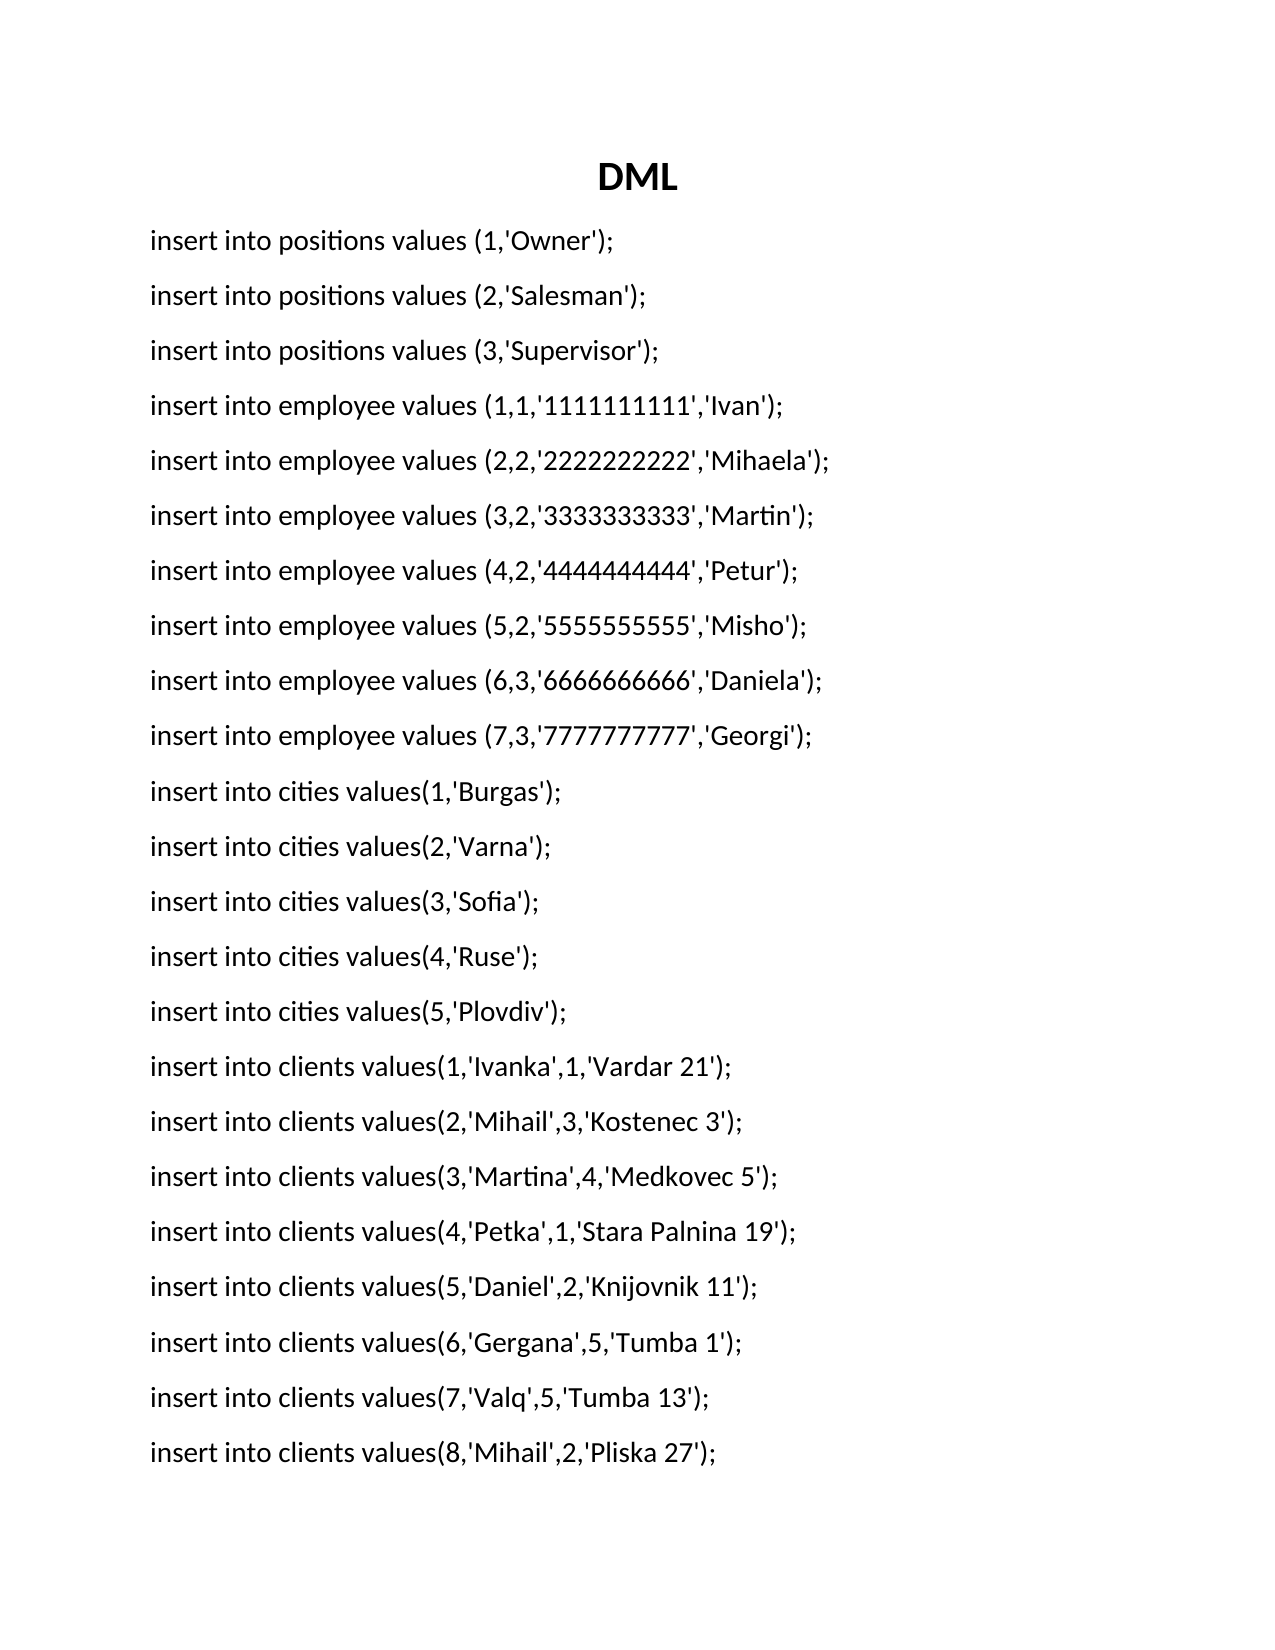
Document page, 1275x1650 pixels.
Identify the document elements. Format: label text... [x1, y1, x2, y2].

text insert into clients values(2,'Mihail',3,'Kostenec 3'); [150, 1103, 1125, 1139]
text insert into cities values(4,'Ruse'); [150, 938, 1125, 973]
text insert into clients values(1,'Ivanka',1,'Vardar 21'); [150, 1048, 1125, 1084]
text insert into positions values (2,'Salesman'); [150, 277, 1125, 312]
text insert into employee values (1,1,'1111111111','Ivan'); [150, 387, 1125, 422]
text insert into cities values(5,'Plovdiv'); [150, 993, 1125, 1029]
text insert into clients values(6,'Gergana',5,'Tumba 1'); [150, 1324, 1125, 1359]
text insert into positions values (1,'Owner'); [150, 222, 1125, 257]
text insert into employee values (3,2,'3333333333','Martin'); [150, 497, 1125, 533]
text insert into cities values(2,'Varna'); [150, 828, 1125, 863]
text insert into clients values(3,'Martina',4,'Medkovec 5'); [150, 1158, 1125, 1194]
text insert into clients values(7,'Valq',5,'Tumba 13'); [150, 1379, 1125, 1414]
text insert into positions values (3,'Supervisor'); [150, 332, 1125, 367]
text insert into cities values(1,'Burgas'); [150, 773, 1125, 808]
text insert into clients values(5,'Daniel',2,'Knijovnik 11'); [150, 1268, 1125, 1304]
text DML [150, 150, 1125, 201]
text insert into clients values(4,'Petka',1,'Stara Palnina 19'); [150, 1213, 1125, 1249]
text insert into employee values (5,2,'5555555555','Misho'); [150, 607, 1125, 643]
text insert into clients values(8,'Mihail',2,'Pliska 27'); [150, 1434, 1125, 1469]
text insert into employee values (4,2,'4444444444','Petur'); [150, 552, 1125, 588]
text insert into employee values (6,3,'6666666666','Daniela'); [150, 662, 1125, 698]
text insert into employee values (2,2,'2222222222','Mihaela'); [150, 442, 1125, 478]
text insert into cities values(3,'Sofia'); [150, 883, 1125, 918]
text insert into employee values (7,3,'7777777777','Georgi'); [150, 717, 1125, 753]
